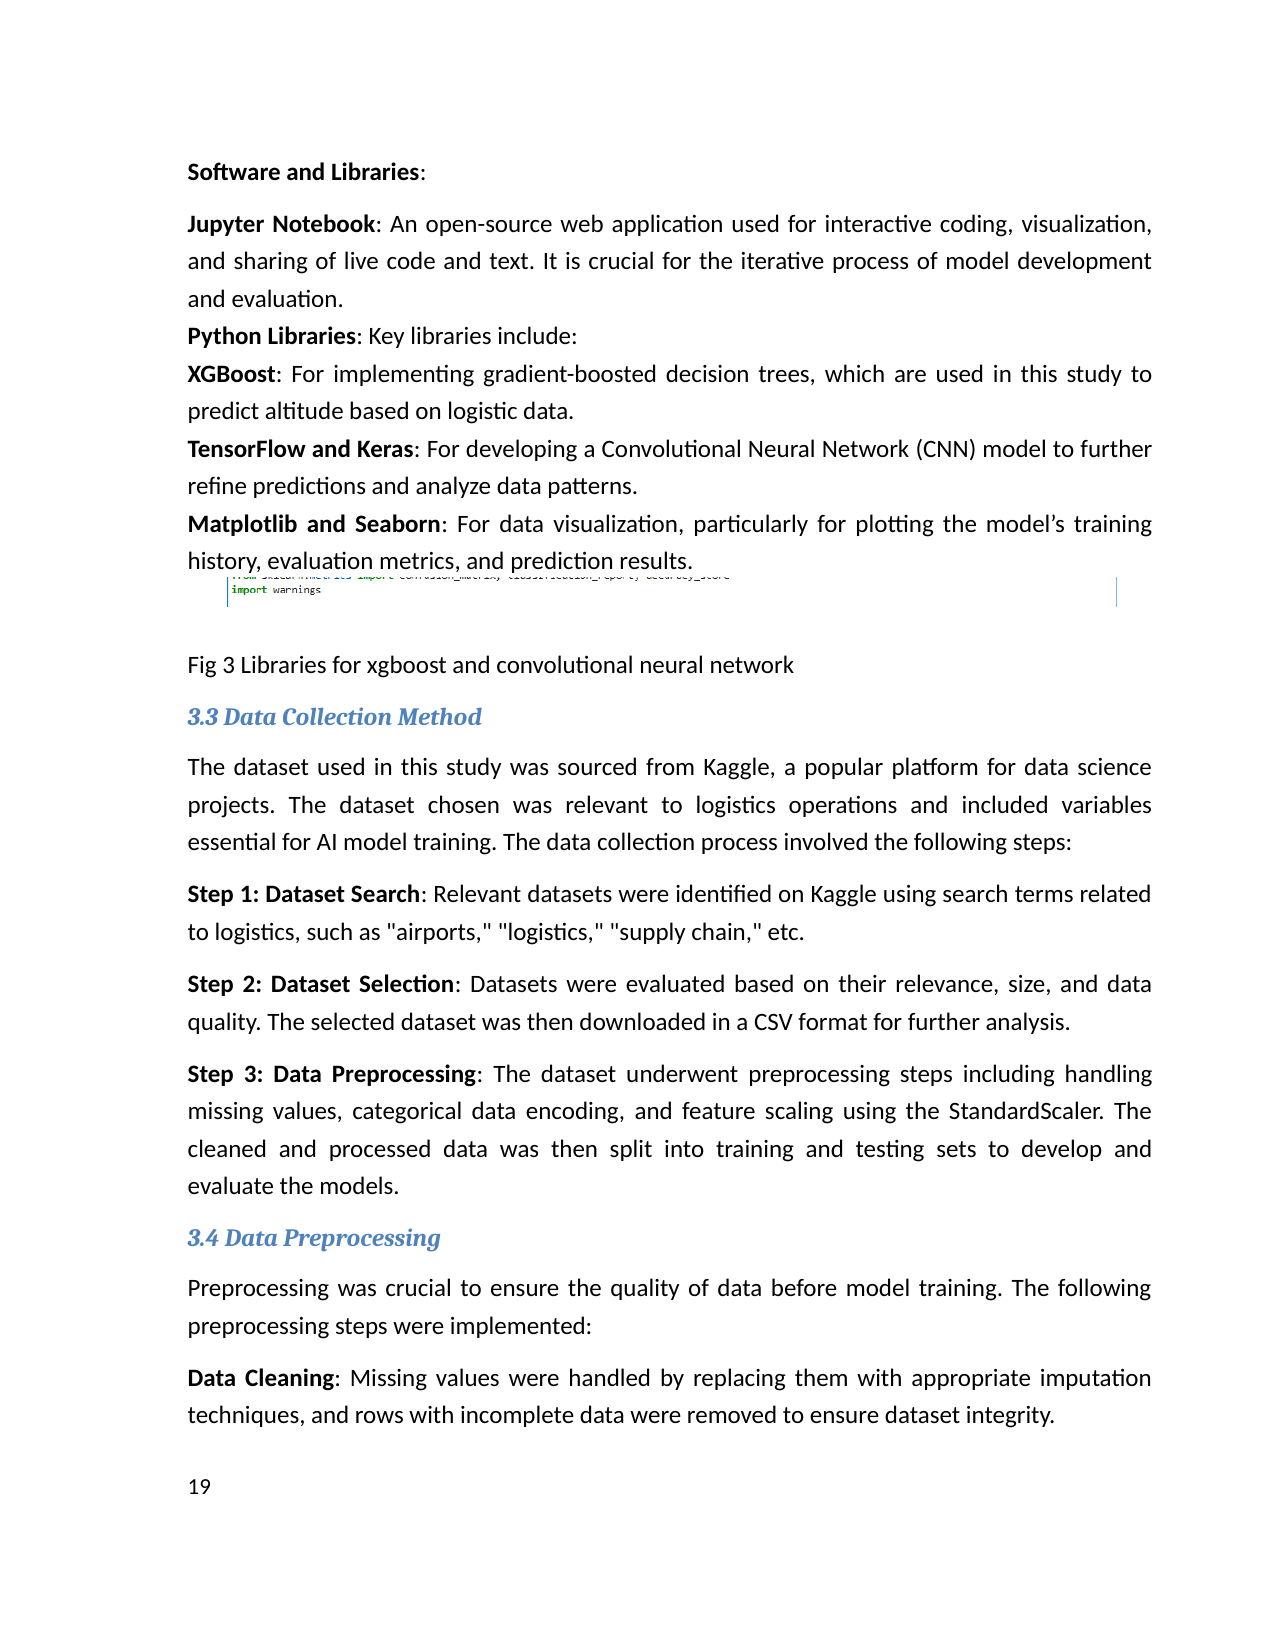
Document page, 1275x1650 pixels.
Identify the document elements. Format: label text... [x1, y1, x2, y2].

text Python Libraries: Key libraries include: [187, 314, 1153, 352]
text 3.4 Data Preprocessing [187, 1217, 1153, 1254]
text 3.3 Data Collection Method [187, 696, 1153, 733]
text Preprocessing was crucial to ensure the quality of data before model training. The following preprocessing steps were implemented: [187, 1267, 1153, 1342]
text Step 2: Dataset Selection: Datasets were evaluated based on their relevance, size, and data quality. The selected dataset was then downloaded in a CSV format for further analysis. [187, 962, 1153, 1037]
text Step 1: Dataset Search: Relevant datasets were identified on Kaggle using search terms related to logistics, such as "airports," "logistics," "supply chain," etc. [187, 873, 1153, 948]
text TensorFlow and Keras: For developing a Convolutional Neural Network (CNN) model to further refine predictions and analyze data patterns. [187, 427, 1153, 502]
text Step 3: Data Preprocessing: The dataset underwent preprocessing steps including handling missing values, categorical data encoding, and feature scaling using the StandardScaler. The cleaned and processed data was then split into training and testing sets to develop and evaluate the models. [187, 1052, 1153, 1202]
text Fig 3 Libraries for xgboost and convolutional neural network [187, 644, 1153, 681]
text XGBoost: For implementing gradient-boosted decision trees, which are used in this study to predict altitude based on logistic data. [187, 352, 1153, 427]
text The dataset used in this study was sourced from Kaggle, a popular platform for data science projects. The dataset chosen was relevant to logistics operations and included variables essential for AI model training. The data collection process involved the following steps: [187, 746, 1153, 858]
text Software and Libraries: [187, 150, 1153, 187]
text Matplotlib and Seaborn: For data visualization, particularly for plotting the model’s training history, evaluation metrics, and prediction results. [187, 502, 1153, 577]
text Data Cleaning: Missing values were handled by replacing them with appropriate imputation techniques, and rows with incomplete data were removed to ensure dataset integrity. [187, 1356, 1153, 1431]
